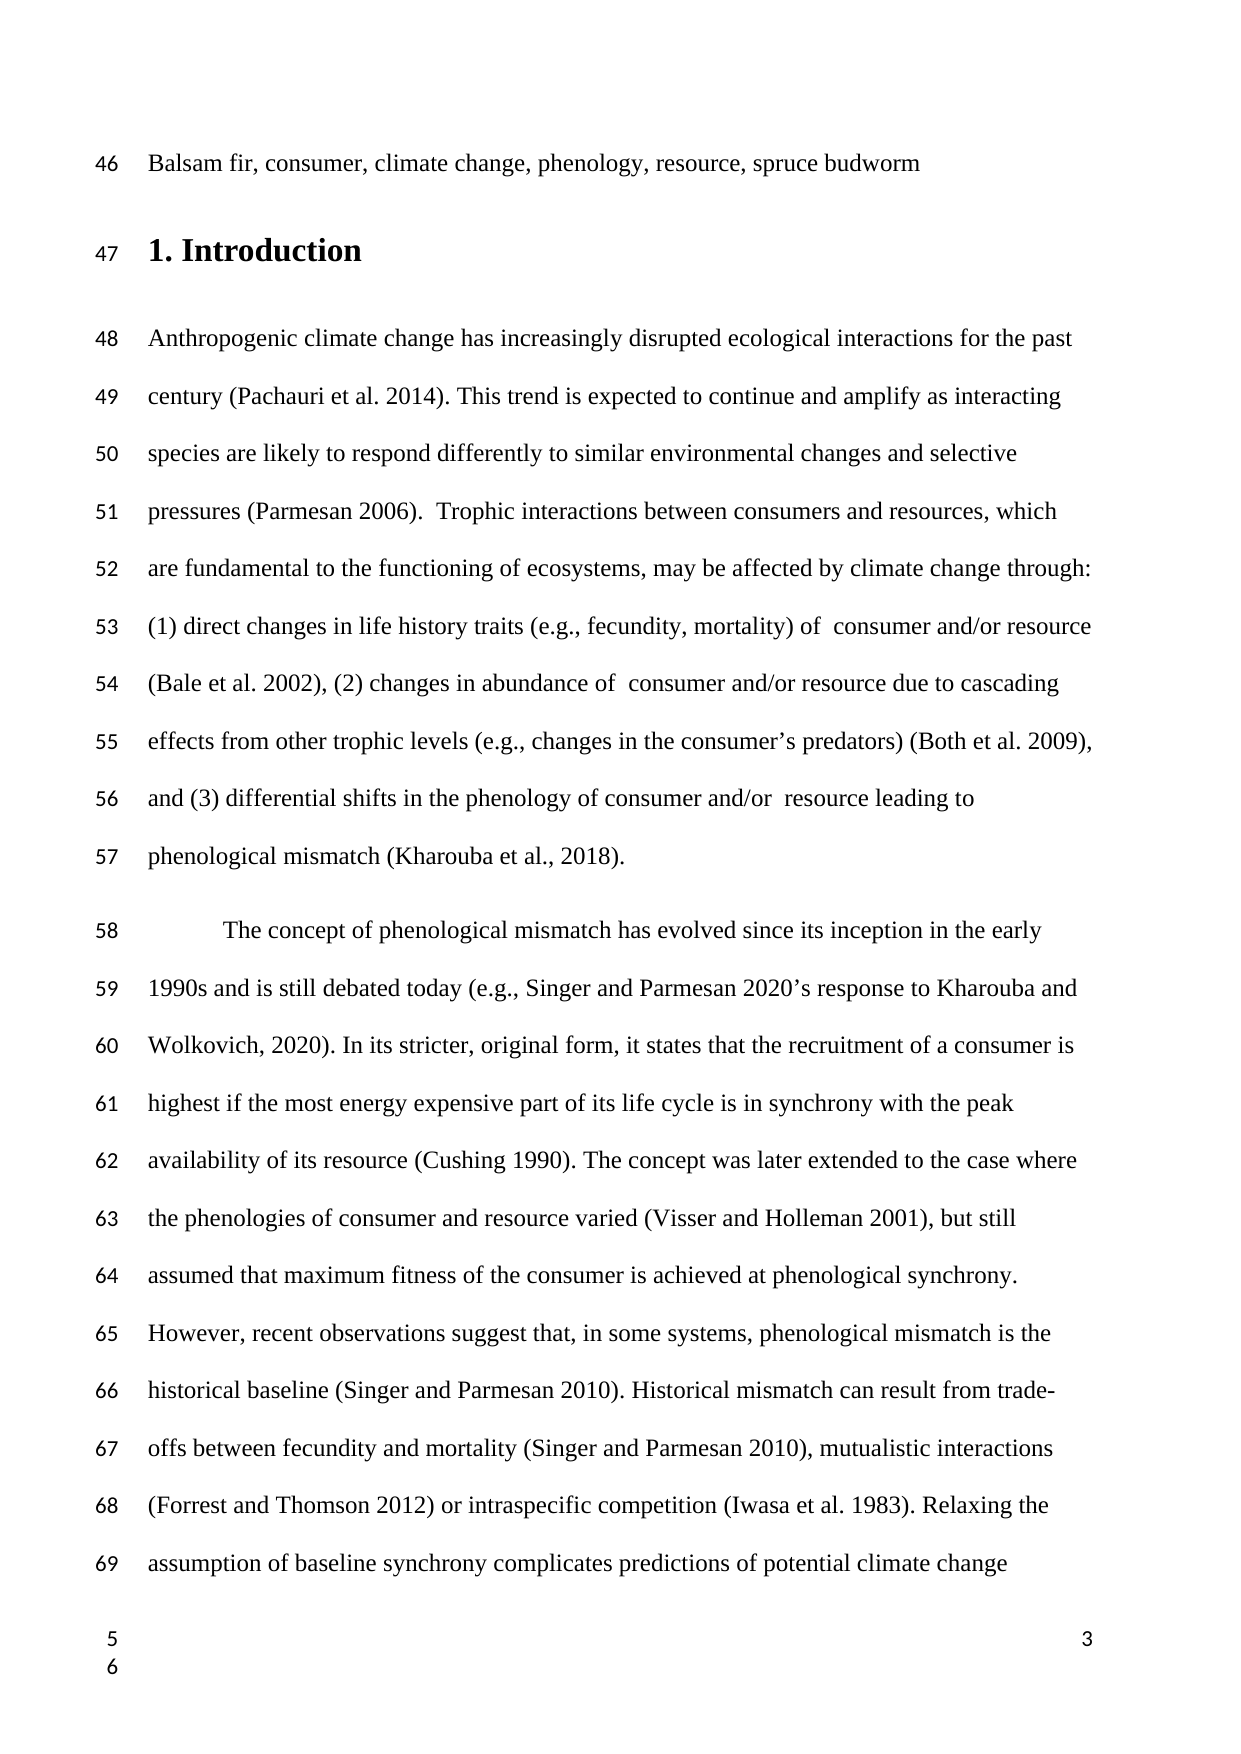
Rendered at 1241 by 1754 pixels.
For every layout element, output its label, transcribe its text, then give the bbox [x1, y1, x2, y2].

text Anthropogenic climate change has increasingly disrupted ecological interactions for the past century (Pachauri et al. 2014). This trend is expected to continue and amplify as interacting species are likely to respond differently to similar environmental changes and selective pressures (Parmesan 2006). Trophic interactions between consumers and resources, which are fundamental to the functioning of ecosystems, may be affected by climate change through: (1) direct changes in life history traits (e.g., fecundity, mortality) of consumer and/or resource (Bale et al. 2002), (2) changes in abundance of consumer and/or resource due to cascading effects from other trophic levels (e.g., changes in the consumer’s predators) (Both et al. 2009), and (3) differential shifts in the phenology of consumer and/or resource leading to phenological mismatch (Kharouba et al., 2018). [148, 323, 1093, 870]
text 1. Introduction [148, 230, 1093, 268]
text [148, 915, 1093, 1576]
text Balsam fir, consumer, climate change, phenology, resource, spruce budworm [148, 148, 1093, 176]
